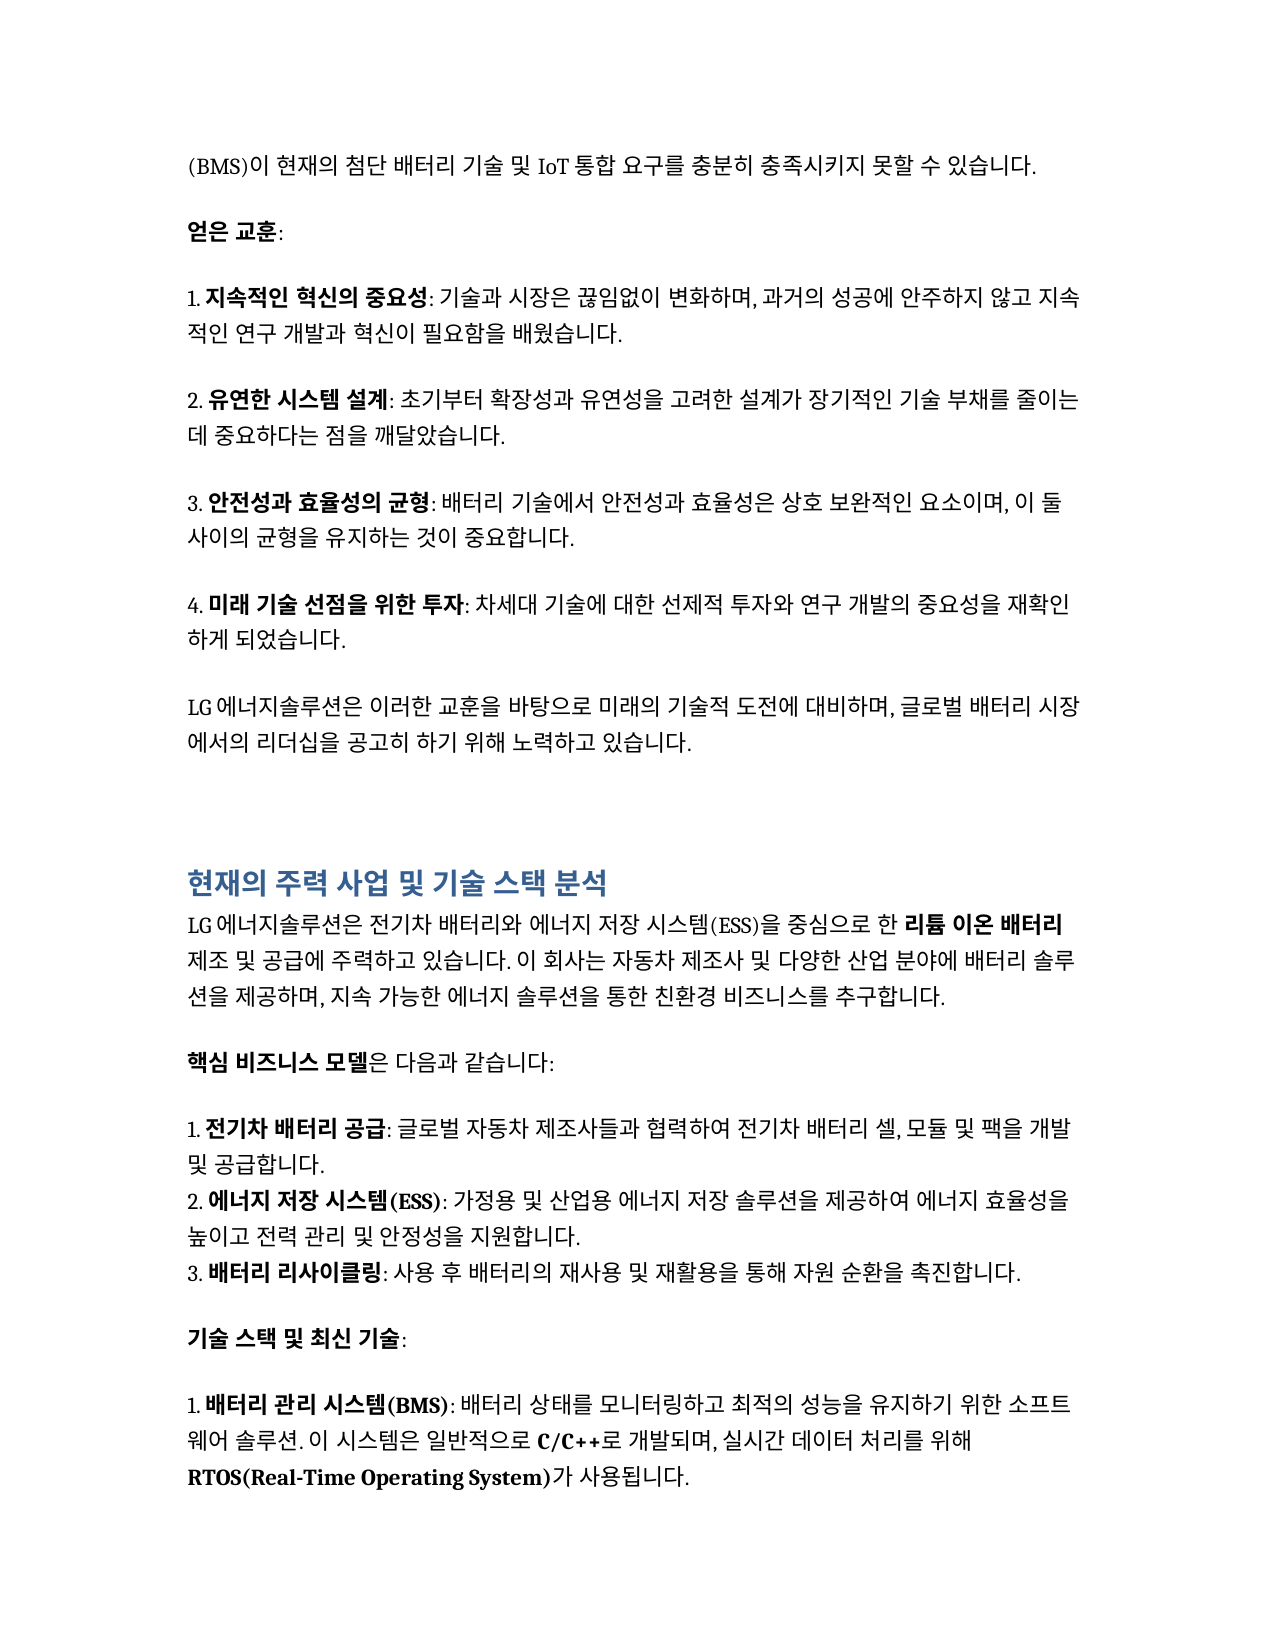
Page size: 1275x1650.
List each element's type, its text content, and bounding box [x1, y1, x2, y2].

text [187, 909, 1087, 1492]
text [187, 150, 1087, 758]
subtitle 현재의 주력 사업 및 기술 스택 분석 [187, 863, 1087, 903]
